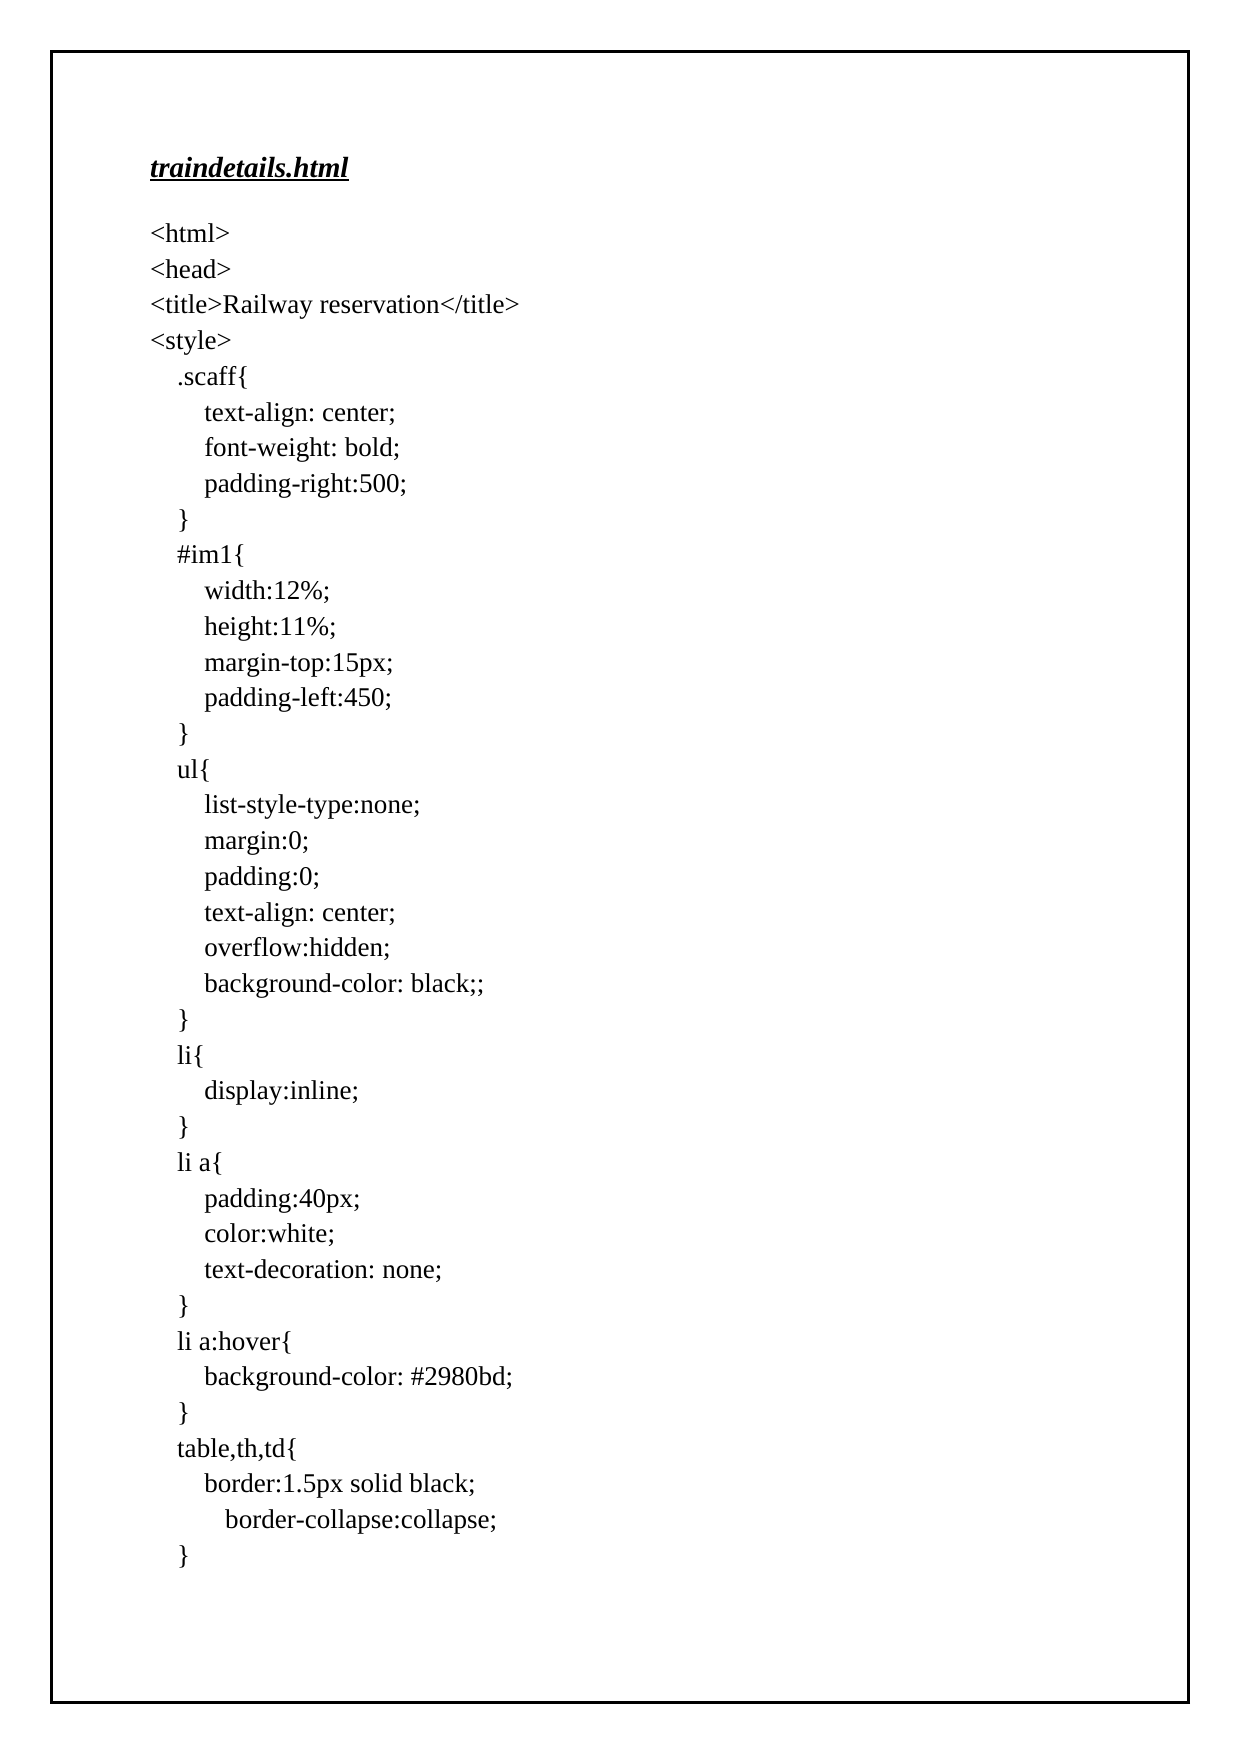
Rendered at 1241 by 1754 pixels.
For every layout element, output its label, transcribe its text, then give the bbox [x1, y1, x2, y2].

text text-align: center; [150, 396, 1090, 427]
text width:12%; [150, 574, 1090, 605]
text text-decoration: none; [150, 1253, 1090, 1284]
text } [150, 1396, 1090, 1427]
text list-style-type:none; [150, 789, 1090, 820]
text li{ [150, 1039, 1090, 1070]
text #im1{ [150, 538, 1090, 570]
text display:inline; [150, 1074, 1090, 1106]
text li a{ [150, 1146, 1090, 1177]
text padding-right:500; [150, 467, 1090, 498]
text overflow:hidden; [150, 932, 1090, 963]
text font-weight: bold; [150, 431, 1090, 462]
text } [150, 1110, 1090, 1141]
text <style> [150, 324, 1090, 355]
text } [150, 717, 1090, 748]
text text-align: center; [150, 896, 1090, 927]
text } [150, 1003, 1090, 1034]
text <head> [150, 253, 1090, 284]
text padding:0; [150, 860, 1090, 891]
text } [150, 503, 1090, 534]
text background-color: #2980bd; [150, 1360, 1090, 1391]
text <html> [150, 217, 1090, 248]
text table,th,td{ [150, 1432, 1090, 1463]
text margin:0; [150, 824, 1090, 856]
text .scaff{ [150, 360, 1090, 391]
text padding:40px; [150, 1182, 1090, 1213]
text <title>Railway reservation</title> [150, 288, 1090, 319]
text } [150, 1539, 1090, 1570]
text traindetails.html [150, 150, 1090, 183]
text border-collapse:collapse; [150, 1503, 1090, 1534]
text padding-left:450; [150, 681, 1090, 713]
text li a:hover{ [150, 1324, 1090, 1356]
text height:11%; [150, 610, 1090, 641]
text } [150, 1289, 1090, 1320]
text border:1.5px solid black; [150, 1467, 1090, 1499]
text color:white; [150, 1217, 1090, 1248]
text ul{ [150, 753, 1090, 784]
text margin-top:15px; [150, 646, 1090, 677]
text background-color: black;; [150, 967, 1090, 998]
